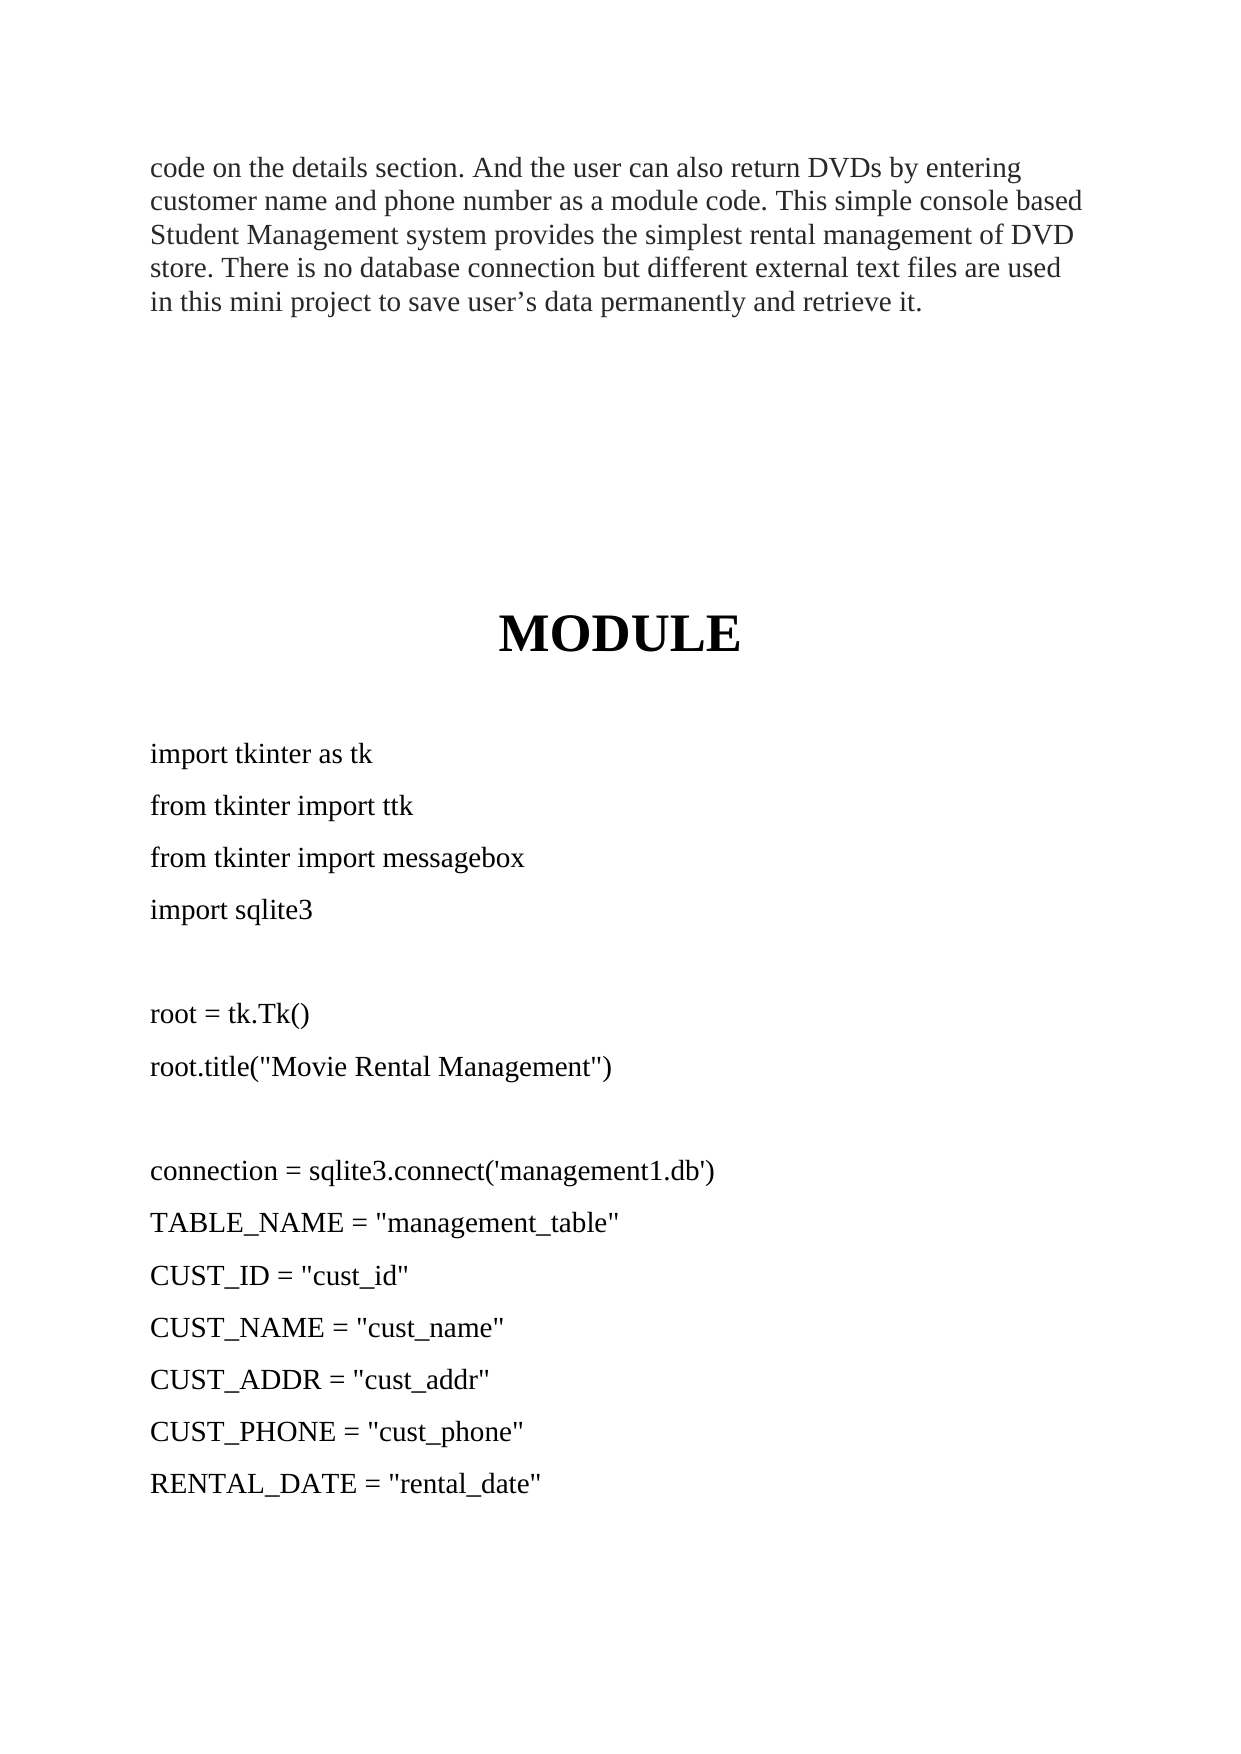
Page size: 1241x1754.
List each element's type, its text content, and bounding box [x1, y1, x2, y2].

text root.title("Movie Rental Management") [150, 1049, 1090, 1082]
text from tkinter import ttk [150, 788, 1090, 821]
text CUST_ADDR = "cust_addr" [150, 1362, 1090, 1396]
text RENTAL_DATE = "rental_date" [150, 1466, 1090, 1500]
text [150, 150, 1090, 318]
text CUST_ID = "cust_id" [150, 1258, 1090, 1291]
text import sqlite3 [150, 892, 1090, 926]
text import tkinter as tk [150, 736, 1090, 769]
text root = tk.Tk() [150, 997, 1090, 1030]
text TABLE_NAME = "management_table" [150, 1205, 1090, 1239]
text CUST_PHONE = "cust_phone" [150, 1414, 1090, 1448]
text connection = sqlite3.connect('management1.db') [150, 1153, 1090, 1187]
text MODULE [150, 601, 1090, 663]
text CUST_NAME = "cust_name" [150, 1310, 1090, 1343]
text from tkinter import messagebox [150, 840, 1090, 874]
